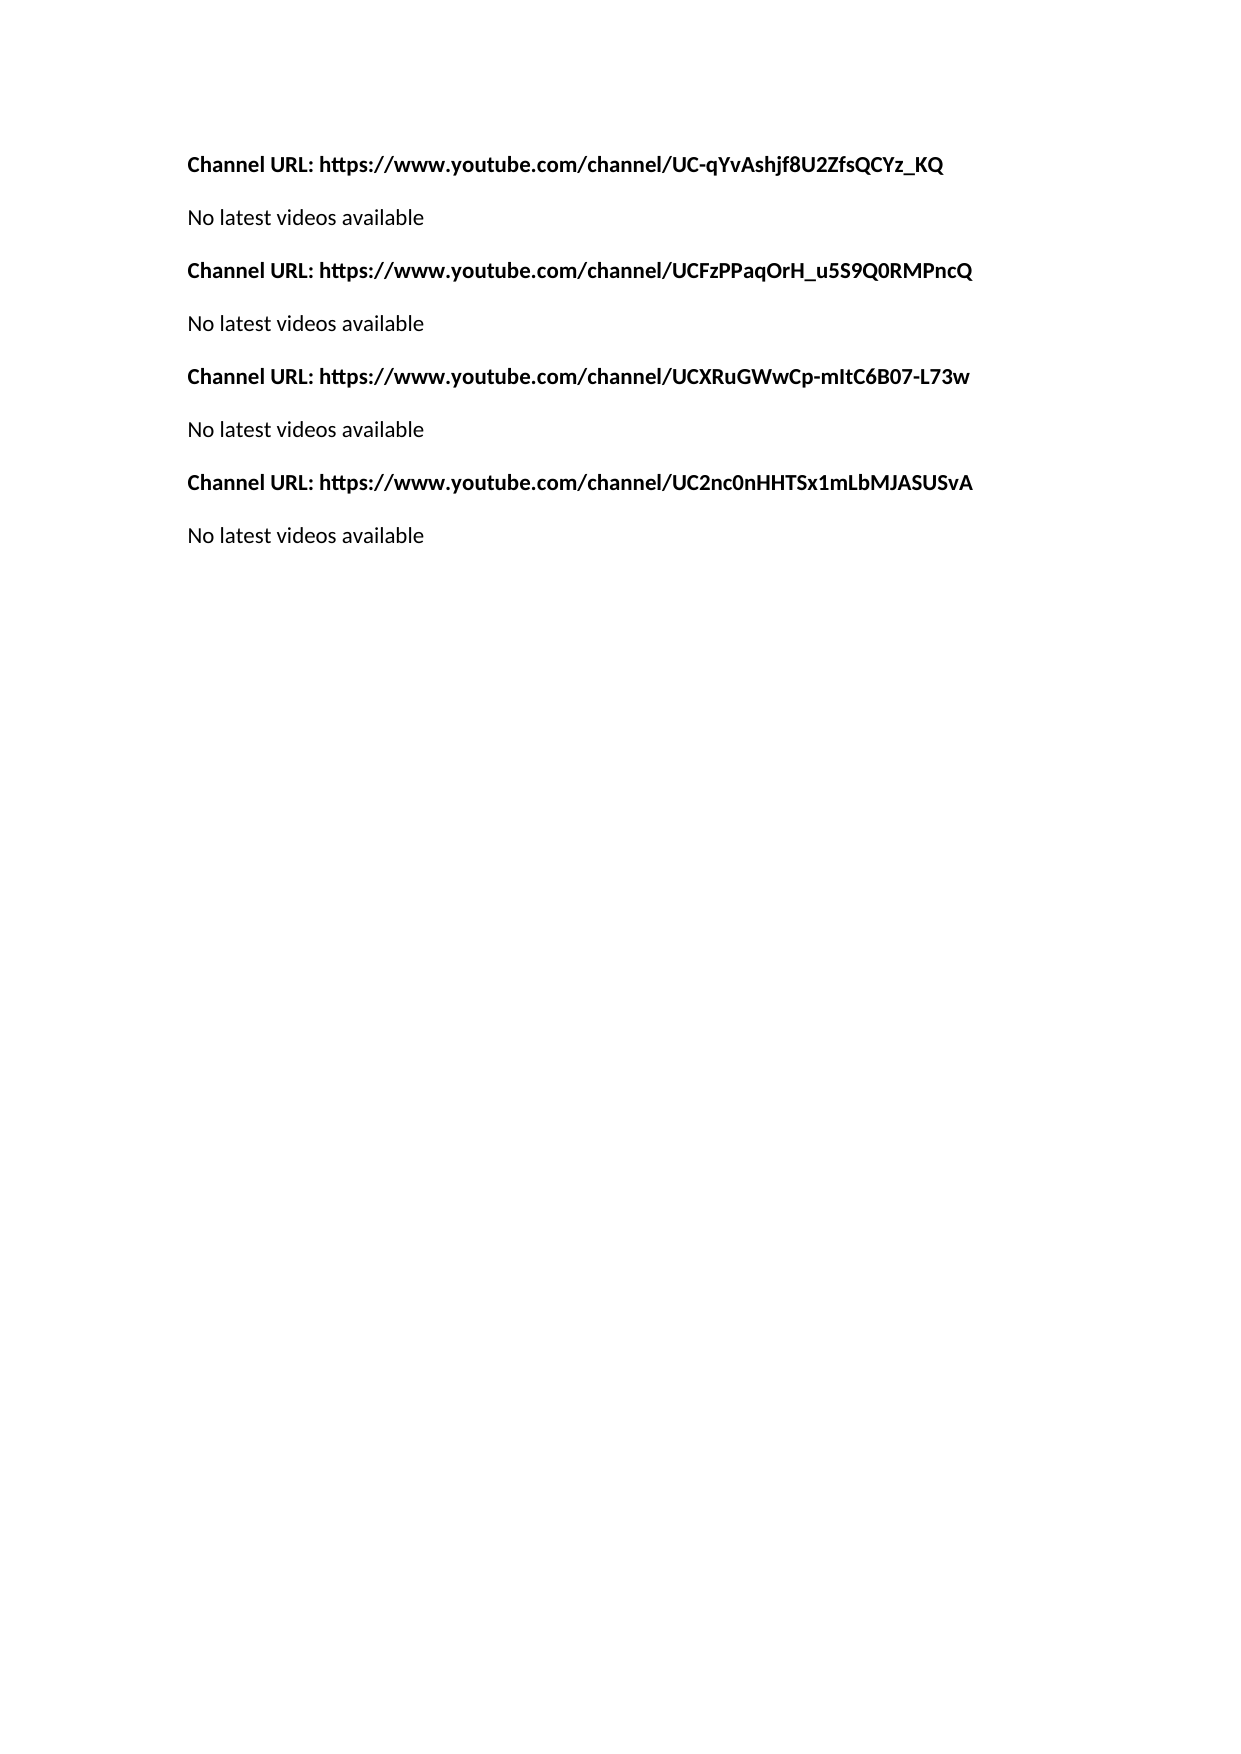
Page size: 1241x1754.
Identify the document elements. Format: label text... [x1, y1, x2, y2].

text Channel URL: https://www.youtube.com/channel/UC2nc0nHHTSx1mLbMJASUSvA [187, 468, 1053, 496]
text Channel URL: https://www.youtube.com/channel/UCXRuGWwCp-mItC6B07-L73w [187, 362, 1053, 390]
text Channel URL: https://www.youtube.com/channel/UC-qYvAshjf8U2ZfsQCYz_KQ [187, 150, 1053, 178]
text No latest videos available [187, 521, 1053, 549]
text No latest videos available [187, 309, 1053, 337]
text No latest videos available [187, 415, 1053, 443]
text No latest videos available [187, 203, 1053, 231]
text Channel URL: https://www.youtube.com/channel/UCFzPPaqOrH_u5S9Q0RMPncQ [187, 256, 1053, 284]
